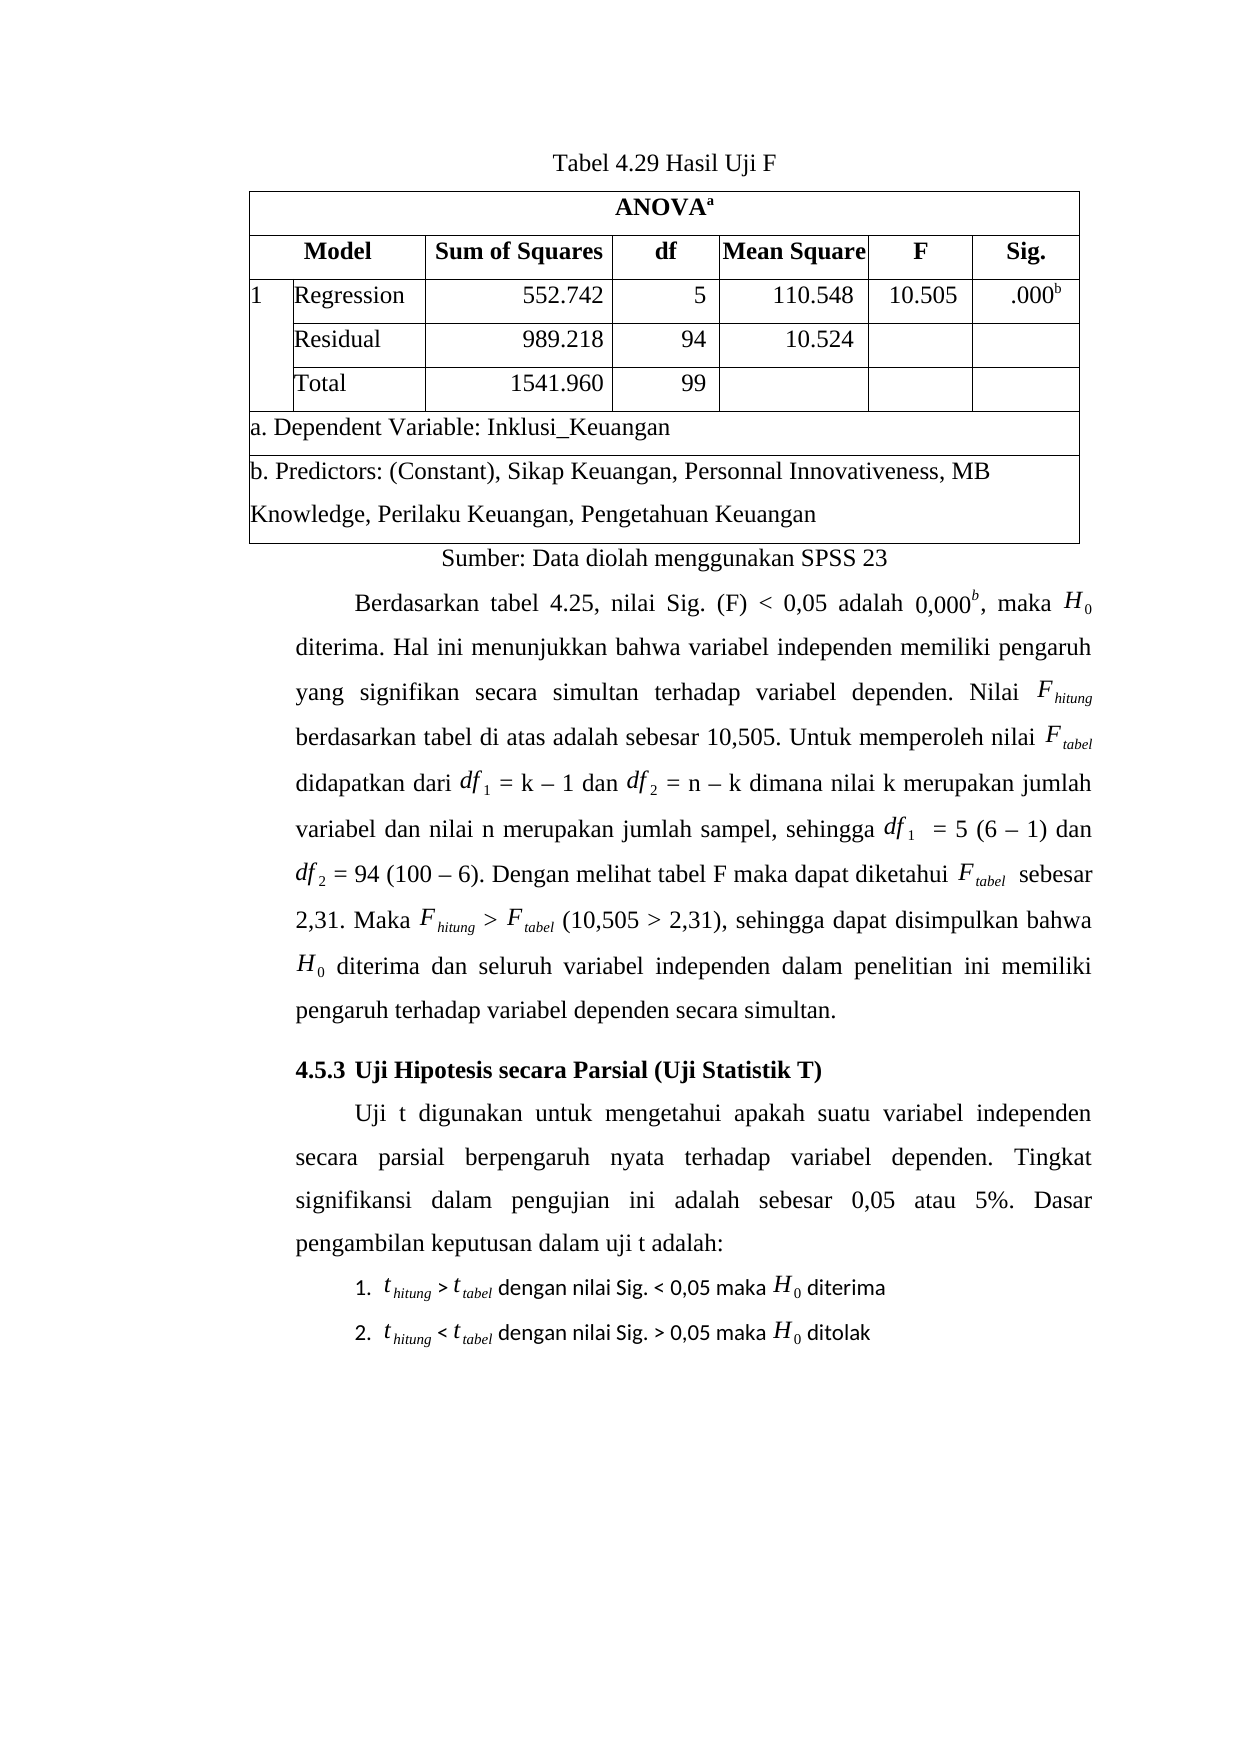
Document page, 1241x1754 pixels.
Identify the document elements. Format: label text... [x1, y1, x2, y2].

table_cell Regression [294, 280, 425, 323]
table_cell 110.548 [720, 280, 868, 323]
table_cell 94 [613, 324, 719, 367]
table_cell a. Dependent Variable: Inklusi_Keuangan [250, 412, 1079, 455]
table_cell [720, 368, 868, 411]
table_cell 99 [613, 368, 719, 411]
table_cell df [613, 236, 719, 279]
subtitle Uji Hipotesis secara Parsial (Uji Statistik T) [295, 1055, 1092, 1084]
table_cell 1 [250, 280, 293, 411]
table_cell [869, 368, 972, 411]
table_cell 552.742 [426, 280, 612, 323]
table_cell F [869, 236, 972, 279]
table_cell [869, 324, 972, 367]
table_cell .000b [973, 280, 1079, 323]
text Uji t digunakan untuk mengetahui apakah suatu variabel independen secara parsial berpengaruh nyata terhadap variabel dependen. Tingkat signifikansi dalam pengujian ini adalah sebesar 0,05 atau 5%. Dasar pengambilan keputusan dalam uji t adalah: [295, 1098, 1092, 1257]
table_cell Residual [294, 324, 425, 367]
table_header ANOVAa [250, 192, 1079, 235]
list < dengan nilai Sig. > 0,05 maka ditolak [354, 1316, 1092, 1348]
table_cell Model [250, 236, 425, 279]
table_cell 989.218 [426, 324, 612, 367]
table_cell [973, 368, 1079, 411]
table_cell 1541.960 [426, 368, 612, 411]
table_cell 10.524 [720, 324, 868, 367]
text Berdasarkan tabel 4.25, nilai Sig. (F) < 0,05 adalah , maka diterima. Hal ini menunjukkan bahwa variabel independen memiliki pengaruh yang signifikan secara simultan terhadap variabel dependen. Nilai berdasarkan tabel di atas adalah sebesar 10,505. Untuk memperoleh nilai didapatkan dari = k – 1 dan = n – k dimana nilai k merupakan jumlah variabel dan nilai n merupakan jumlah sampel, sehingga = 5 (6 – 1) dan = 94 (100 – 6). Dengan melihat tabel F maka dapat diketahui sebesar 2,31. Maka > (10,505 > 2,31), sehingga dapat disimpulkan bahwa diterima dan seluruh variabel independen dalam penelitian ini memiliki pengaruh terhadap variabel dependen secara simultan. [295, 587, 1092, 1024]
table_cell 10.505 [869, 280, 972, 323]
table_cell [973, 324, 1079, 367]
list > dengan nilai Sig. < 0,05 maka diterima [354, 1271, 1092, 1302]
table_cell 5 [613, 280, 719, 323]
table_cell Mean Square [720, 236, 868, 279]
table_cell Sig. [973, 236, 1079, 279]
table_cell b. Predictors: (Constant), Sikap Keuangan, Personnal Innovativeness, MB Knowledge, Perilaku Keuangan, Pengetahuan Keuangan [250, 456, 1079, 542]
table_cell Total [294, 368, 425, 411]
table_cell Sum of Squares [426, 236, 612, 279]
text Sumber: Data diolah menggunakan SPSS 23 [236, 543, 1092, 572]
